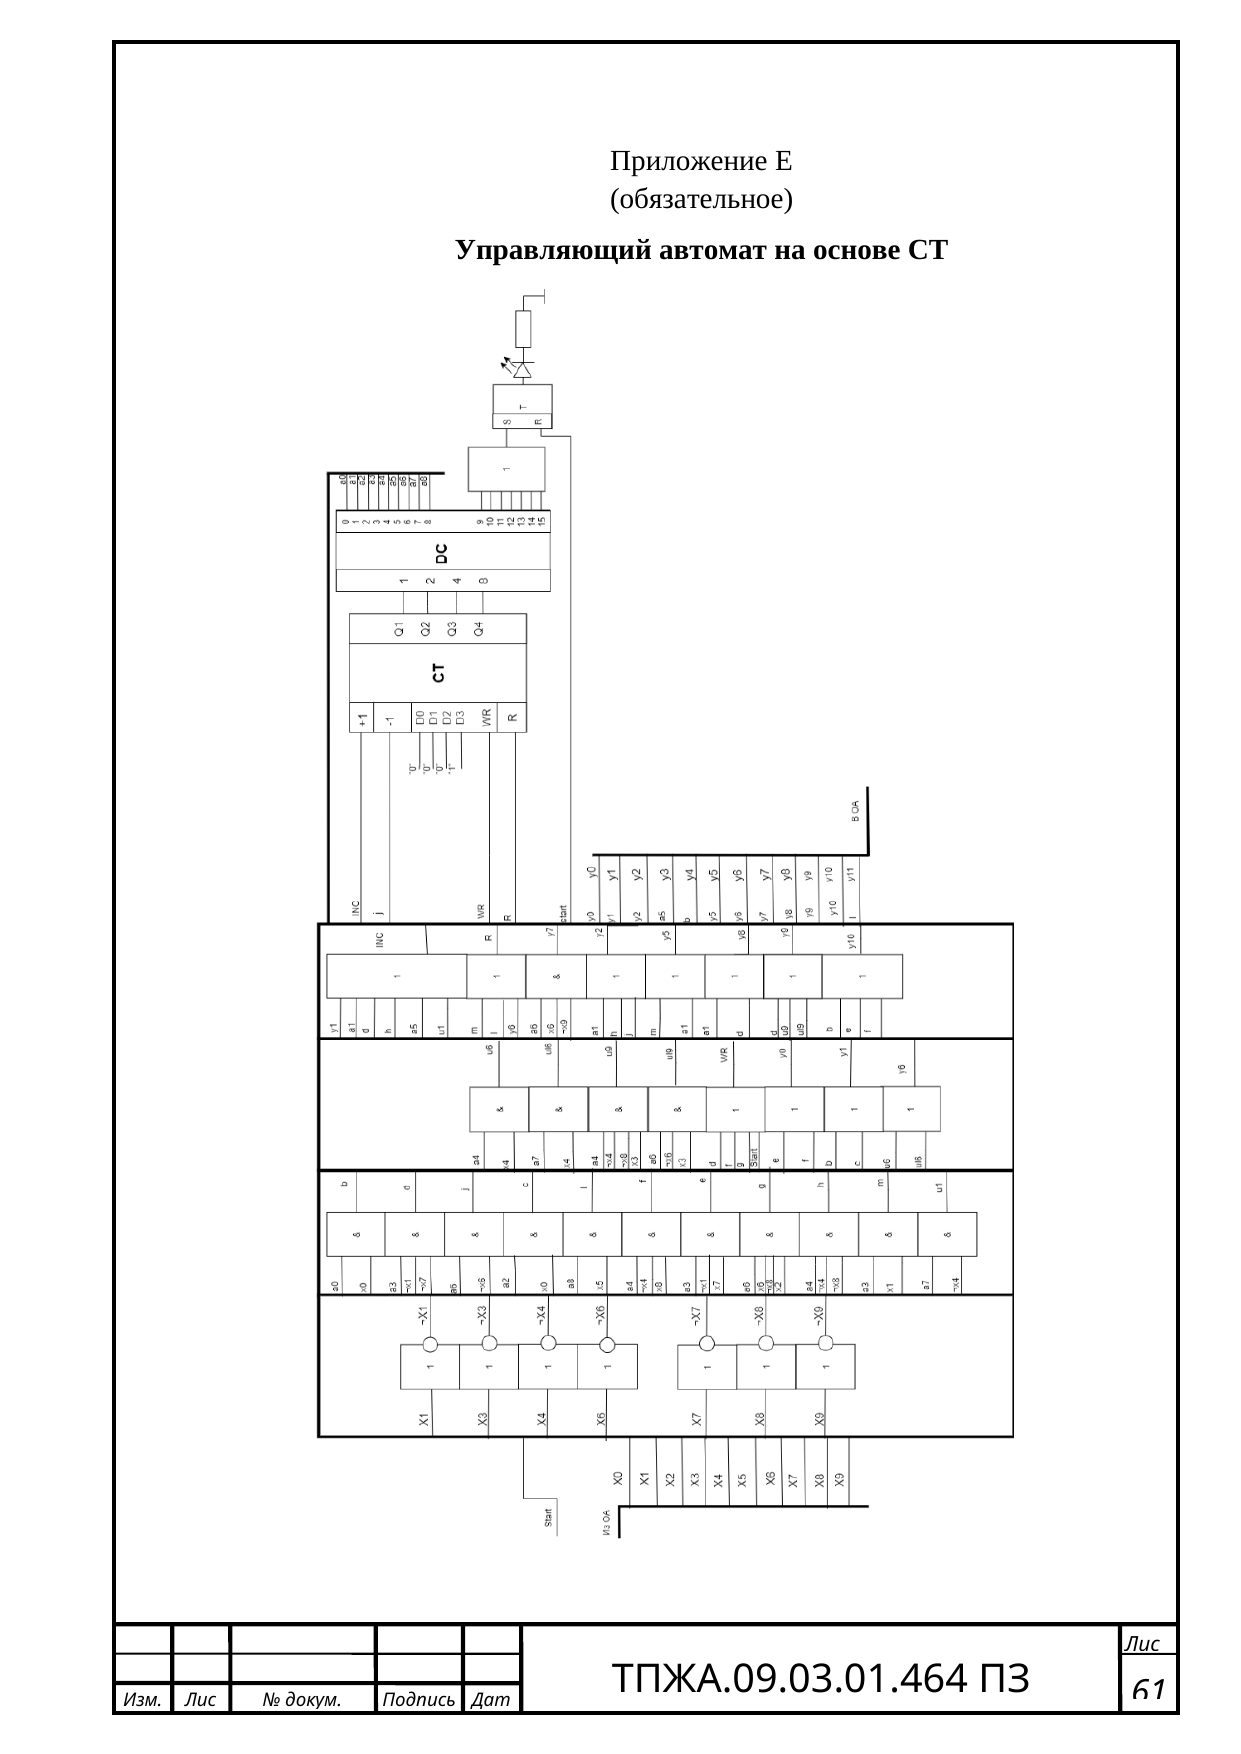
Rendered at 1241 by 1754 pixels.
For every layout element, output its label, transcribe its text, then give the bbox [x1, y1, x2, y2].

text Управляющий автомат на основе СТ [177, 232, 1152, 266]
text (обязательное) [177, 182, 1152, 215]
picture [317, 287, 1014, 1538]
subtitle Приложение Е [177, 143, 1152, 177]
